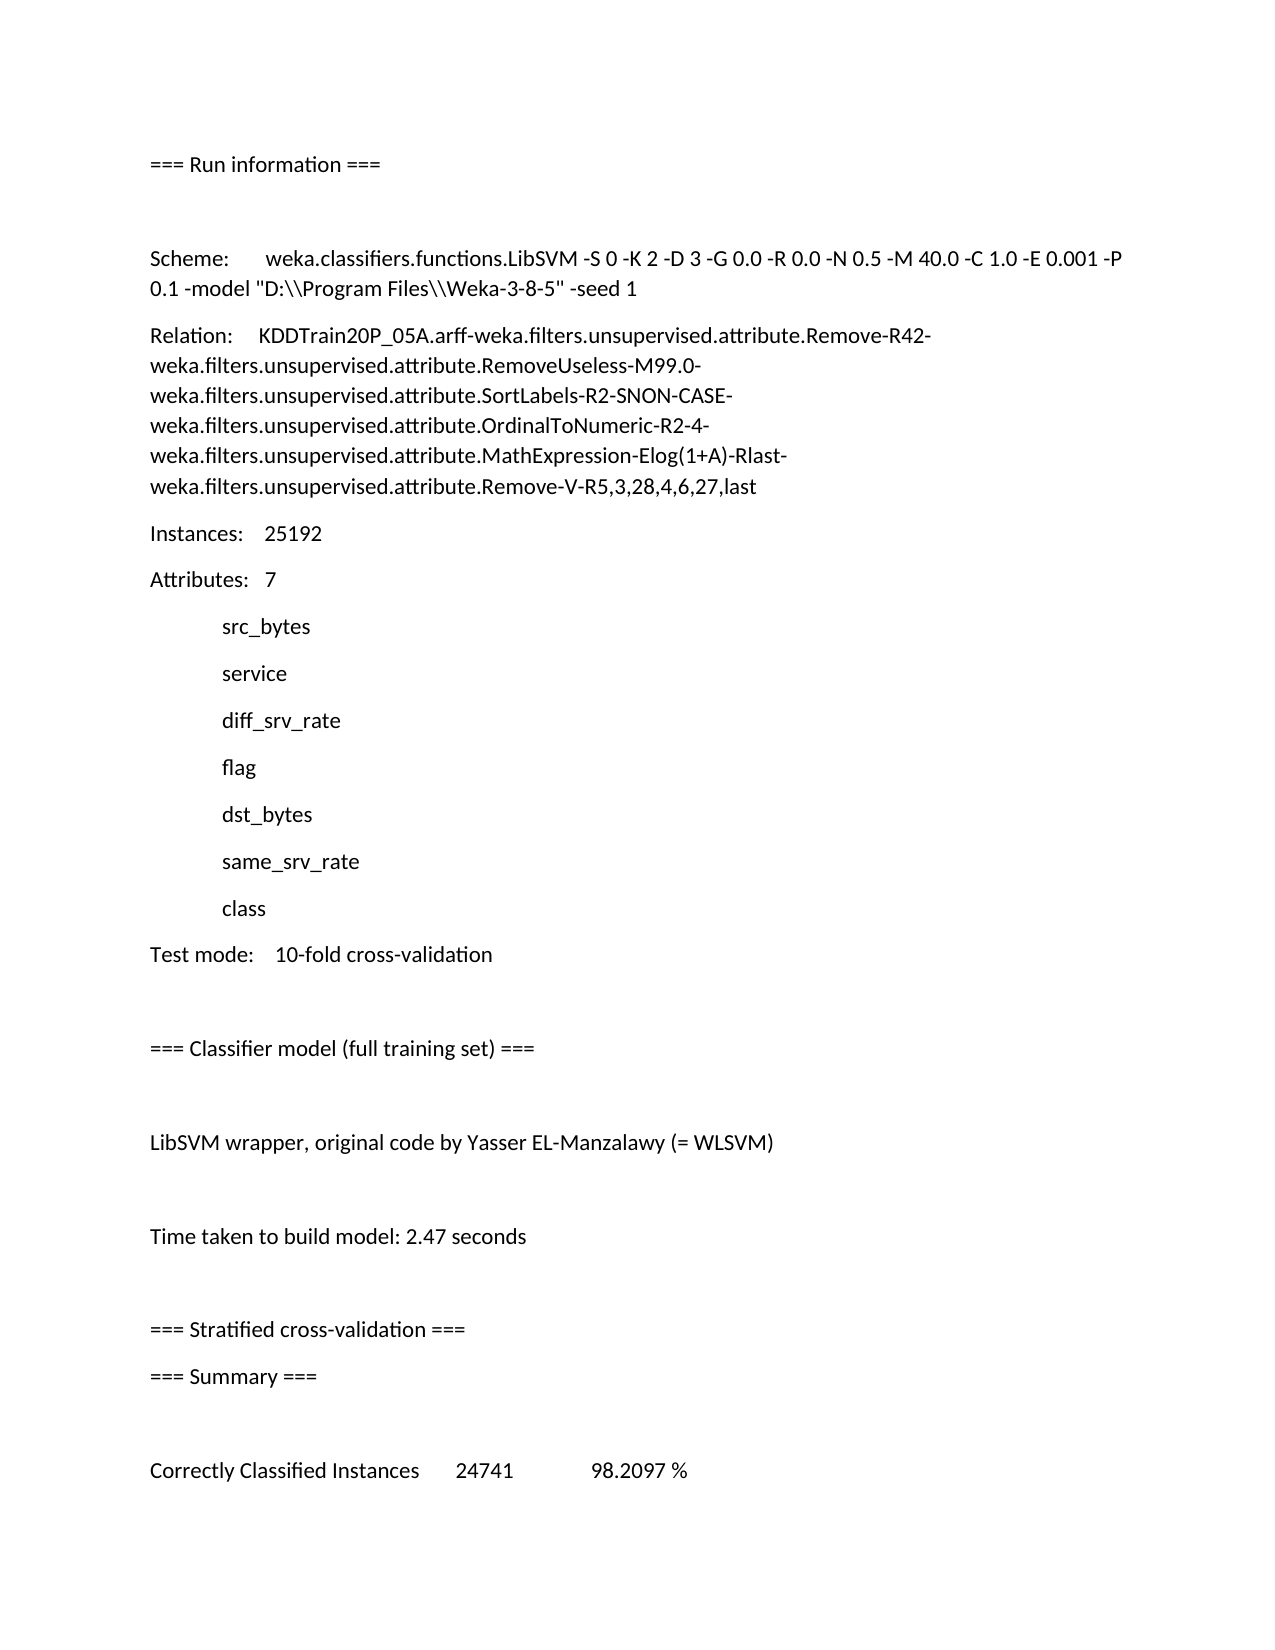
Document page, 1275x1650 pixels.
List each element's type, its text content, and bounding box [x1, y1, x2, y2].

text flag [150, 753, 1125, 781]
text === Classifier model (full training set) === [150, 1034, 1125, 1062]
text diff_srv_rate [150, 706, 1125, 734]
text Scheme: weka.classifiers.functions.LibSVM -S 0 -K 2 -D 3 -G 0.0 -R 0.0 -N 0.5 -M 40.0 -C 1.0 -E 0.001 -P 0.1 -model "D:\\Program Files\\Weka-3-8-5" -seed 1 [150, 244, 1125, 302]
text === Stratified cross-validation === [150, 1316, 1125, 1344]
text LibSVM wrapper, original code by Yasser EL-Manzalawy (= WLSVM) [150, 1128, 1125, 1156]
text class [150, 894, 1125, 922]
text Instances: 25192 [150, 519, 1125, 547]
text Relation: KDDTrain20P_05A.arff-weka.filters.unsupervised.attribute.Remove-R42-weka.filters.unsupervised.attribute.RemoveUseless-M99.0-weka.filters.unsupervised.attribute.SortLabels-R2-SNON-CASE-weka.filters.unsupervised.attribute.OrdinalToNumeric-R2-4-weka.filters.unsupervised.attribute.MathExpression-Elog(1+A)-Rlast-weka.filters.unsupervised.attribute.Remove-V-R5,3,28,4,6,27,last [150, 321, 1125, 500]
text Correctly Classified Instances 24741 98.2097 % [150, 1456, 1125, 1484]
text Test mode: 10-fold cross-validation [150, 941, 1125, 969]
text src_bytes [150, 612, 1125, 641]
text same_srv_rate [150, 847, 1125, 875]
text === Summary === [150, 1362, 1125, 1391]
text service [150, 659, 1125, 687]
text Time taken to build model: 2.47 seconds [150, 1222, 1125, 1250]
text dst_bytes [150, 800, 1125, 828]
text === Run information === [150, 150, 1125, 178]
text Attributes: 7 [150, 566, 1125, 594]
